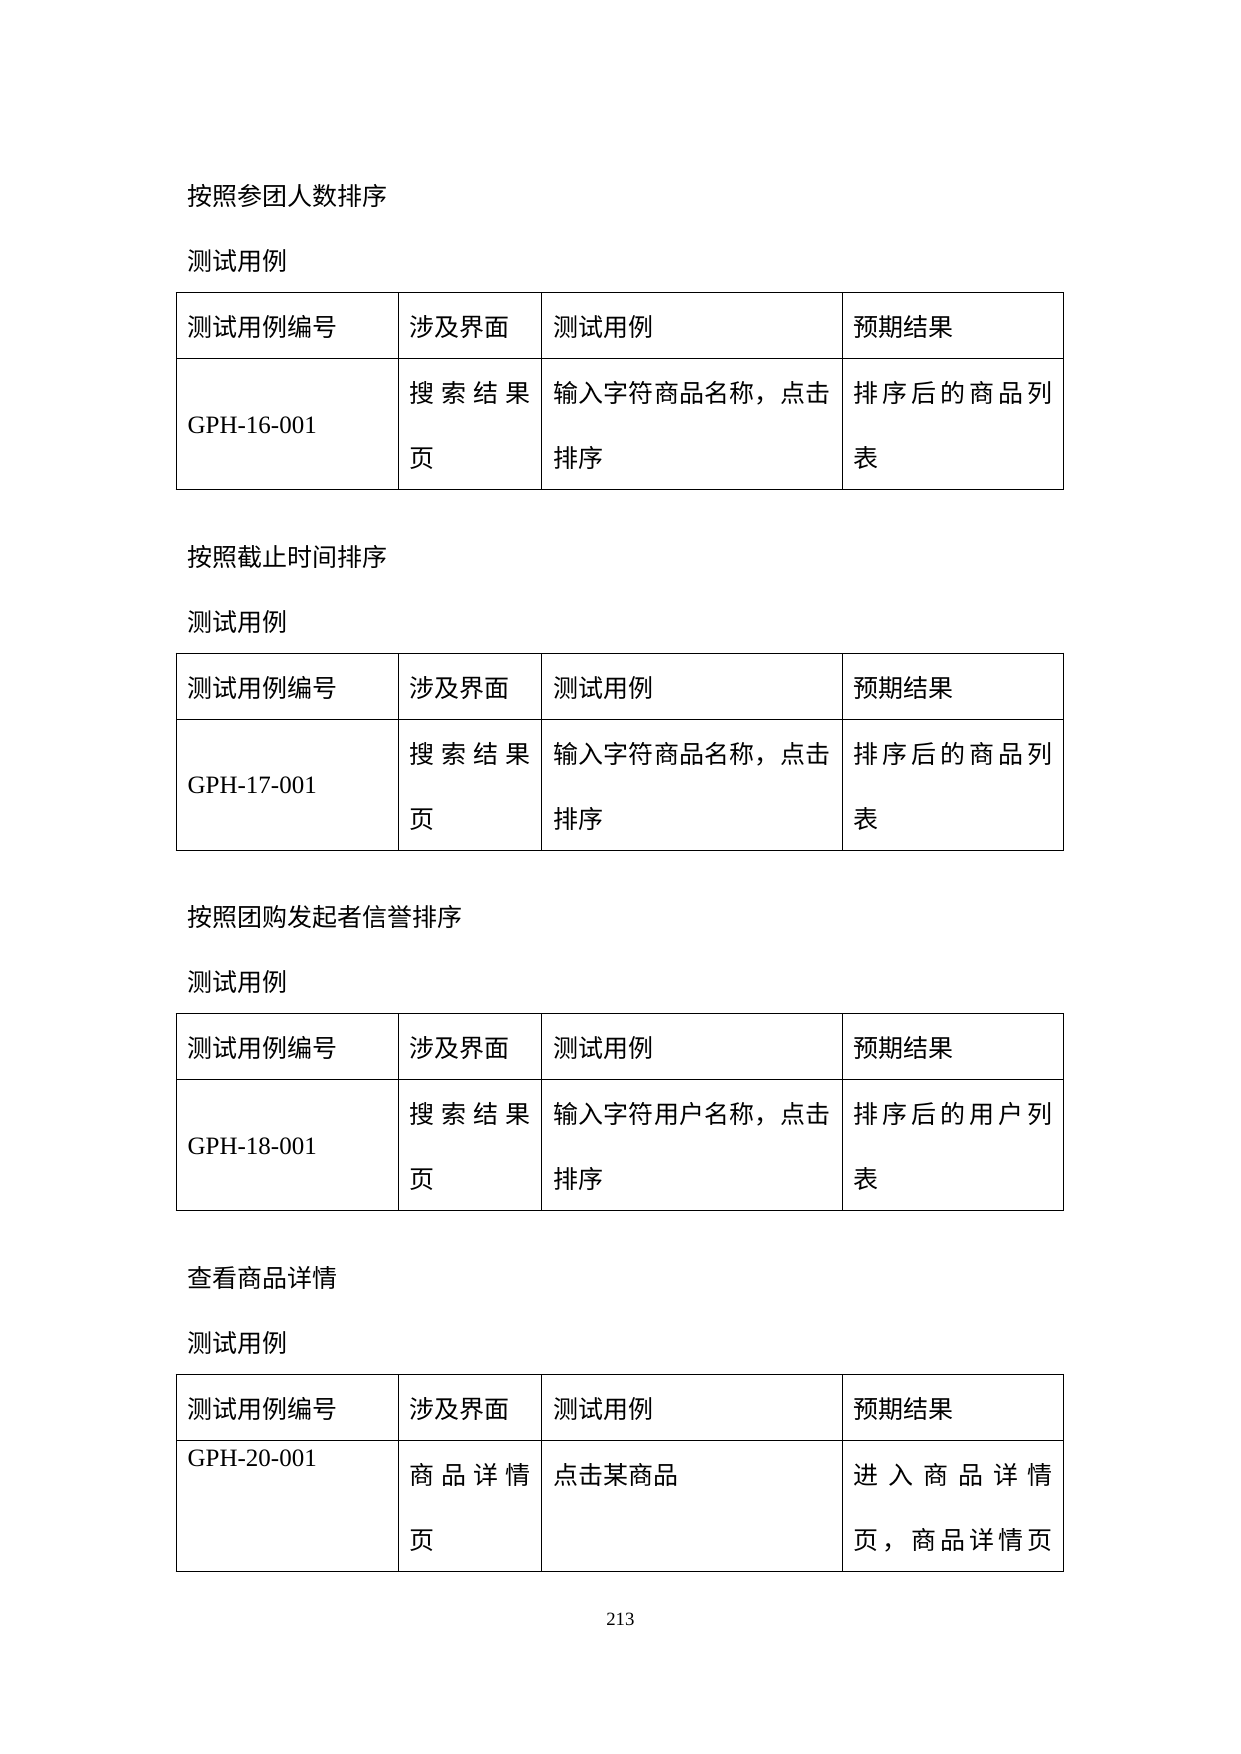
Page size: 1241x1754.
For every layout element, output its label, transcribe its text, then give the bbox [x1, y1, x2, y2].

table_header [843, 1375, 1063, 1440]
text 查看商品详情 [187, 1244, 1053, 1309]
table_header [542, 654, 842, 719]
text 测试用例 [187, 1309, 1053, 1374]
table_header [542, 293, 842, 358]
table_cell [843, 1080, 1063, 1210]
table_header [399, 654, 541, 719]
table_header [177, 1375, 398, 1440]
text 测试用例 [187, 948, 1053, 1013]
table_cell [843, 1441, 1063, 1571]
text 按照团购发起者信誉排序 [187, 883, 1053, 948]
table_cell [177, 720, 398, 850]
text 按照参团人数排序 [187, 162, 1053, 227]
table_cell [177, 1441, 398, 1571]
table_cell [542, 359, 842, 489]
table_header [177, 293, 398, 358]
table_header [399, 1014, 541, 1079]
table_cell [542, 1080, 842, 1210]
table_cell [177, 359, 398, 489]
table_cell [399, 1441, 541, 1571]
text 测试用例 [187, 227, 1053, 292]
text 按照截止时间排序 [187, 523, 1053, 588]
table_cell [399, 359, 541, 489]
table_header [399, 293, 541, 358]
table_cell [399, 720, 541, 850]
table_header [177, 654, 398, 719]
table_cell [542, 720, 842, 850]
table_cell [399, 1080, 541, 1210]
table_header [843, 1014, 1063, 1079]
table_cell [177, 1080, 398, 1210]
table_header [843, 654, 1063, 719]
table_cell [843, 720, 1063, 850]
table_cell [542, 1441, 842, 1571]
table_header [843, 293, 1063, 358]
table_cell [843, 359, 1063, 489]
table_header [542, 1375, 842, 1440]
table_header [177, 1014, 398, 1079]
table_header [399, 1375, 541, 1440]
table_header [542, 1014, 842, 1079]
text 测试用例 [187, 588, 1053, 653]
